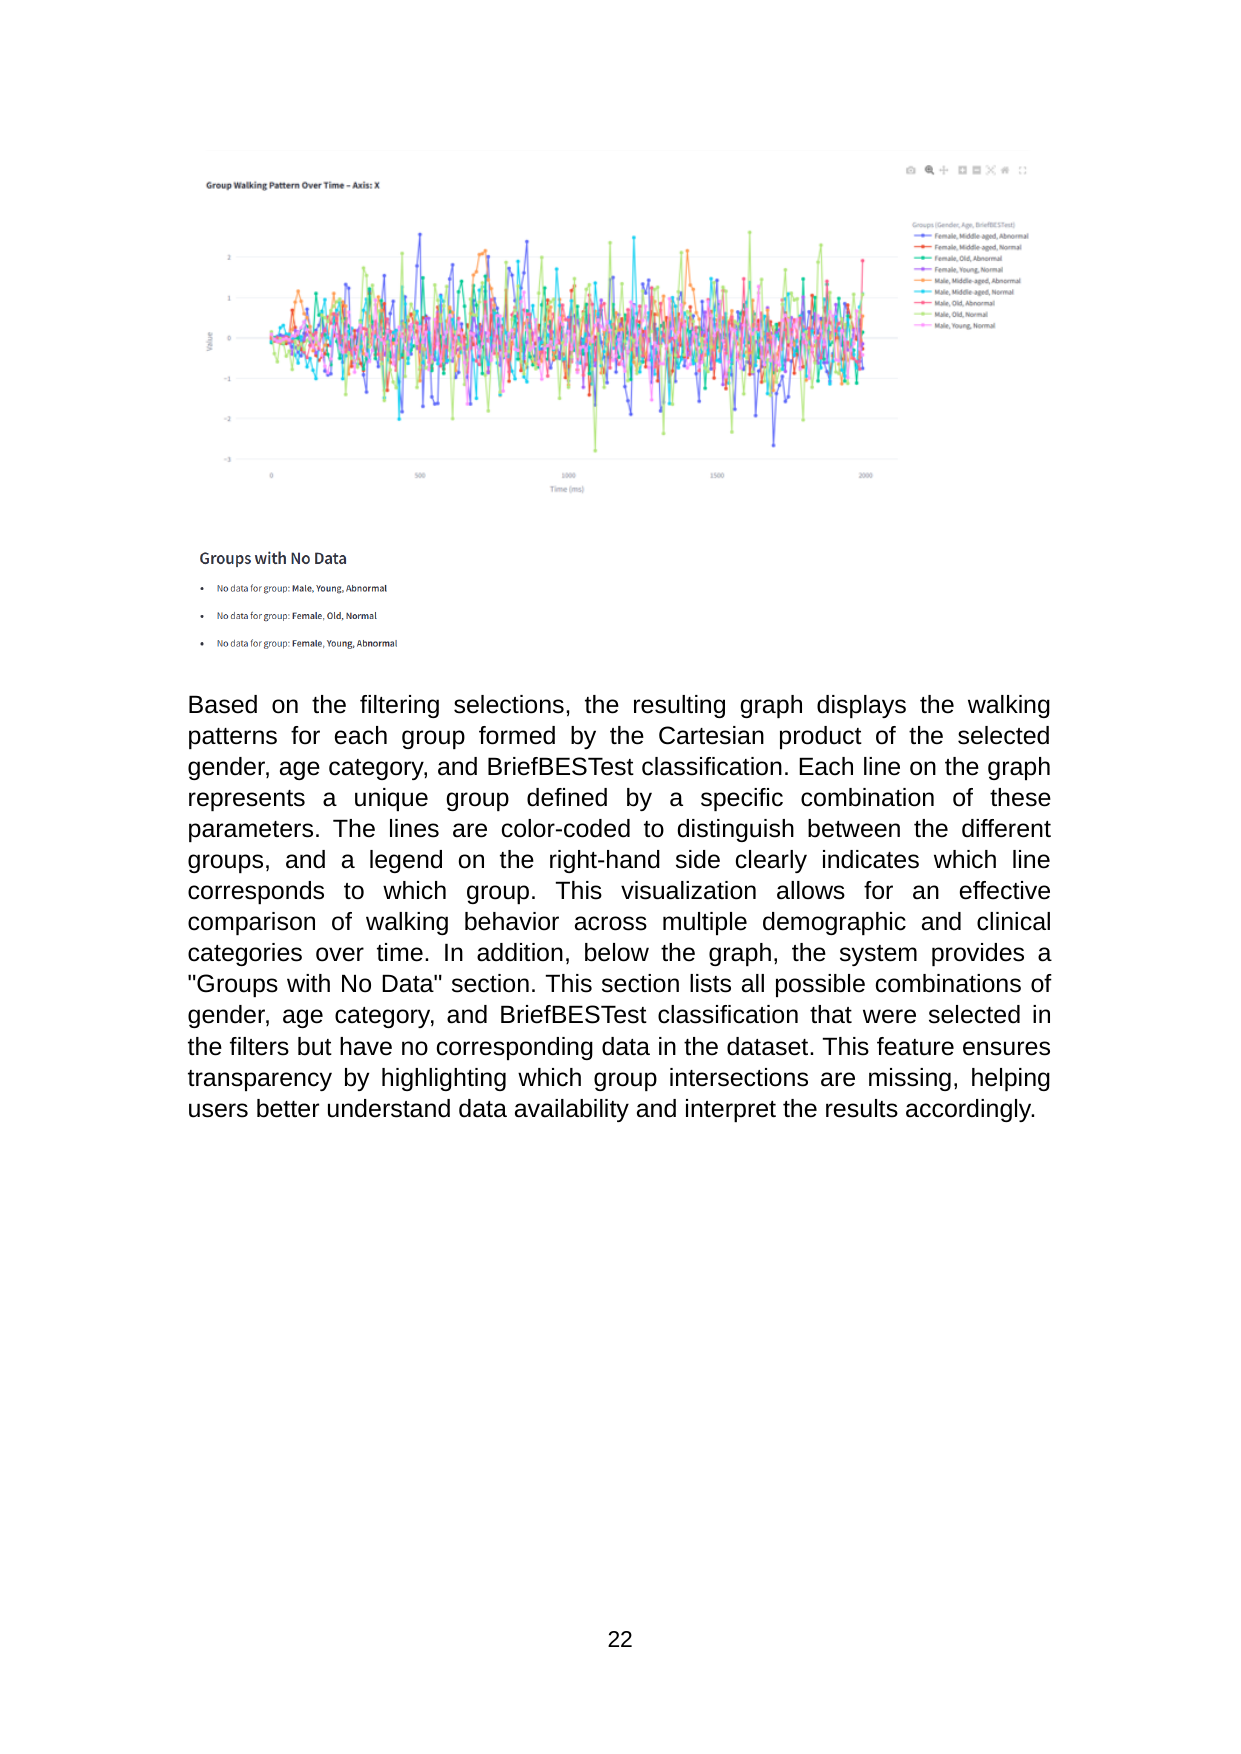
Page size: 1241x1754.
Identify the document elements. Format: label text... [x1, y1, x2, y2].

picture [187, 150, 1053, 518]
picture [187, 536, 1053, 672]
text Based on the filtering selections, the resulting graph displays the walking patterns for each group formed by the Cartesian product of the selected gender, age category, and BriefBESTest classification. Each line on the graph represents a unique group defined by a specific combination of these parameters. The lines are color-coded to distinguish between the different groups, and a legend on the right-hand side clearly indicates which line corresponds to which group. This visualization allows for an effective comparison of walking behavior across multiple demographic and clinical categories over time. In addition, below the graph, the system provides a "Groups with No Data" section. This section lists all possible combinations of gender, age category, and BriefBESTest classification that were selected in the filters but have no corresponding data in the dataset. This feature ensures transparency by highlighting which group intersections are missing, helping users better understand data availability and interpret the results accordingly. [187, 690, 1053, 1122]
